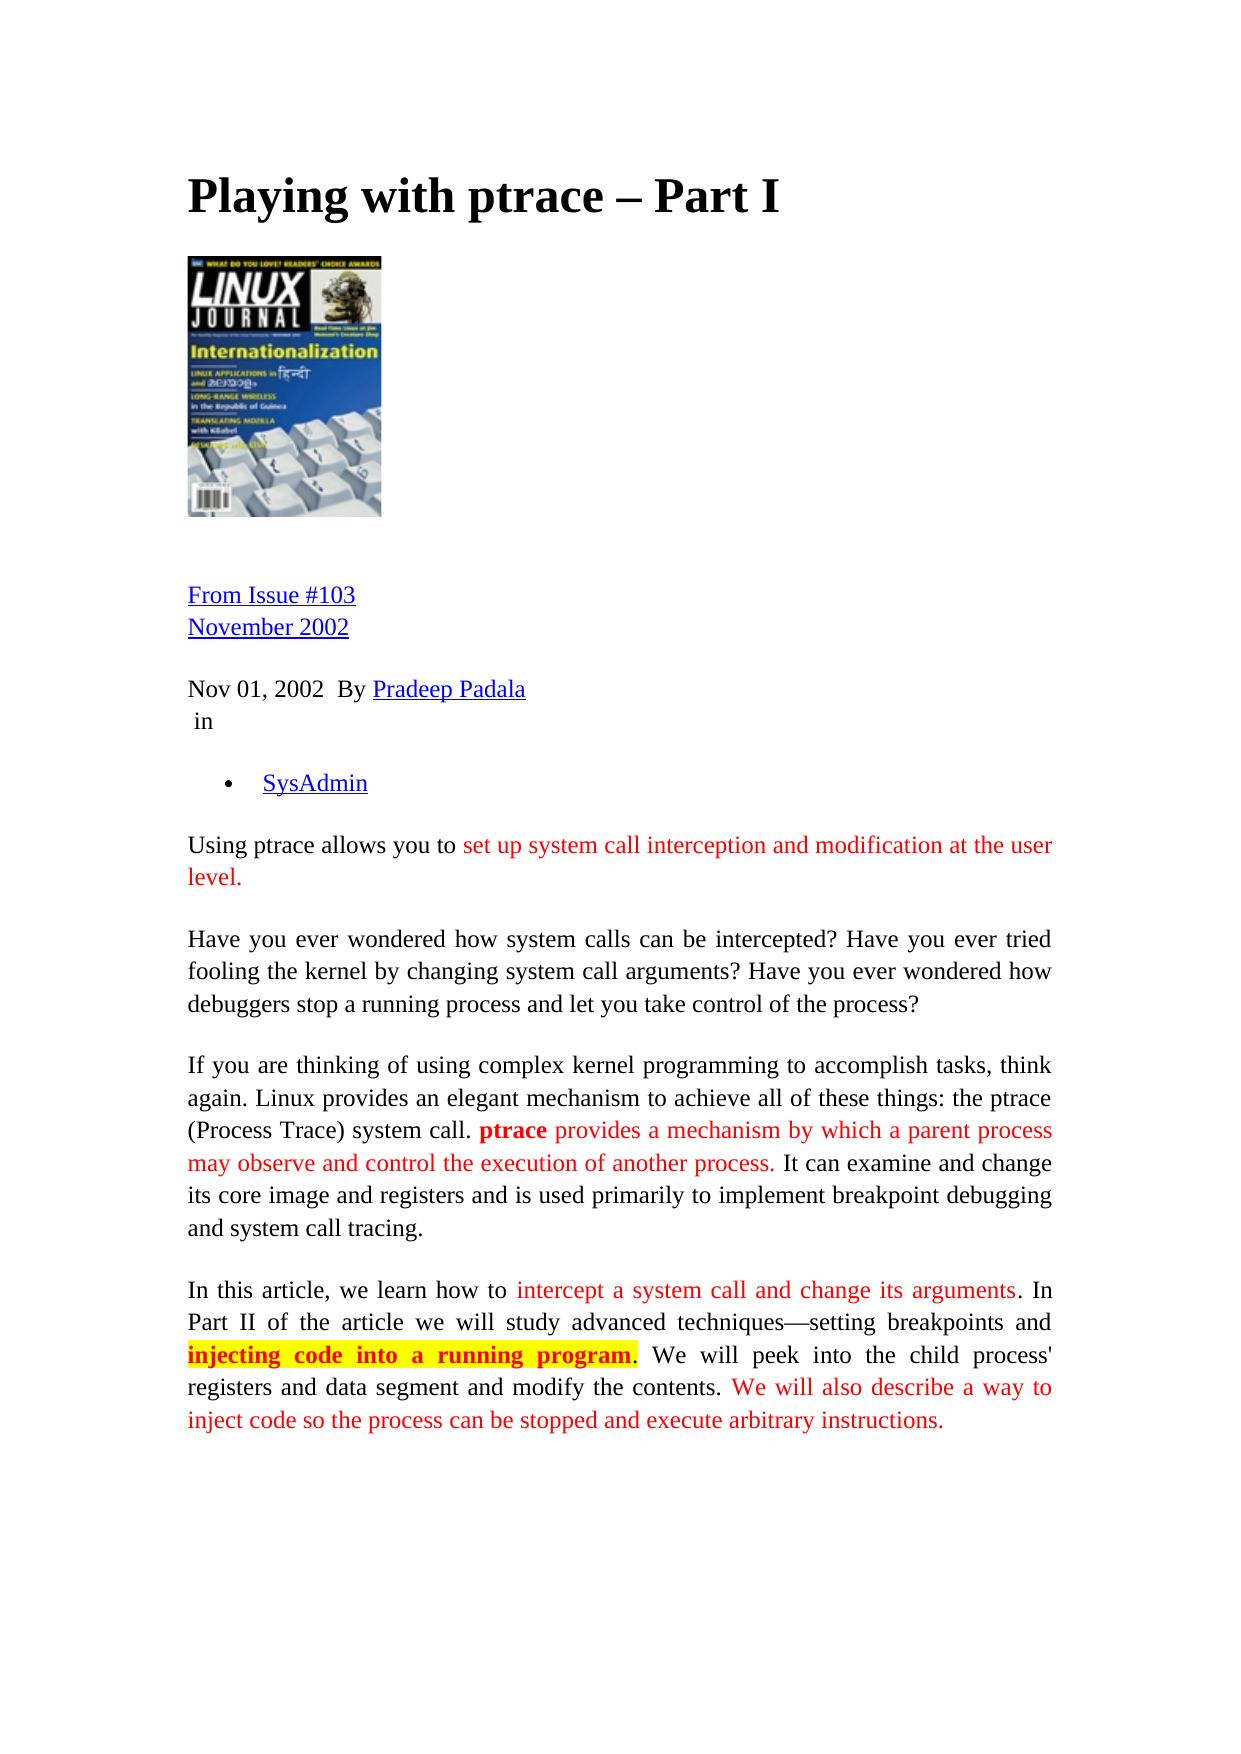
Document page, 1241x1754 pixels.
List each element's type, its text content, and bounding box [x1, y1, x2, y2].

text From Issue #103 November 2002 [187, 578, 1053, 643]
text If you are thinking of using complex kernel programming to accomplish tasks, think again. Linux provides an elegant mechanism to achieve all of these things: the ptrace (Process Trace) system call. ptrace provides a mechanism by which a parent process may observe and control the execution of another process. It can examine and change its core image and registers and is used primarily to implement breakpoint debugging and system call tracing. [187, 1049, 1053, 1244]
text Nov 01, 2002 By Pradeep Padala [187, 672, 1053, 704]
text In this article, we learn how to intercept a system call and change its arguments. In Part II of the article we will study advanced techniques—setting breakpoints and injecting code into a running program. We will peek into the child process' registers and data segment and modify the contents. We will also describe a way to inject code so the process can be stopped and execute arbitrary instructions. [187, 1273, 1053, 1435]
picture [187, 256, 382, 517]
text Using ptrace allows you to set up system call interception and modification at the user level. [187, 828, 1053, 893]
text Playing with ptrace – Part I [187, 162, 1053, 227]
list SysAdmin [225, 766, 1053, 799]
text in [187, 704, 1053, 737]
text Have you ever wondered how system calls can be intercepted? Have you ever tried fooling the kernel by changing system call arguments? Have you ever wondered how debuggers stop a running process and let you take control of the process? [187, 922, 1053, 1019]
